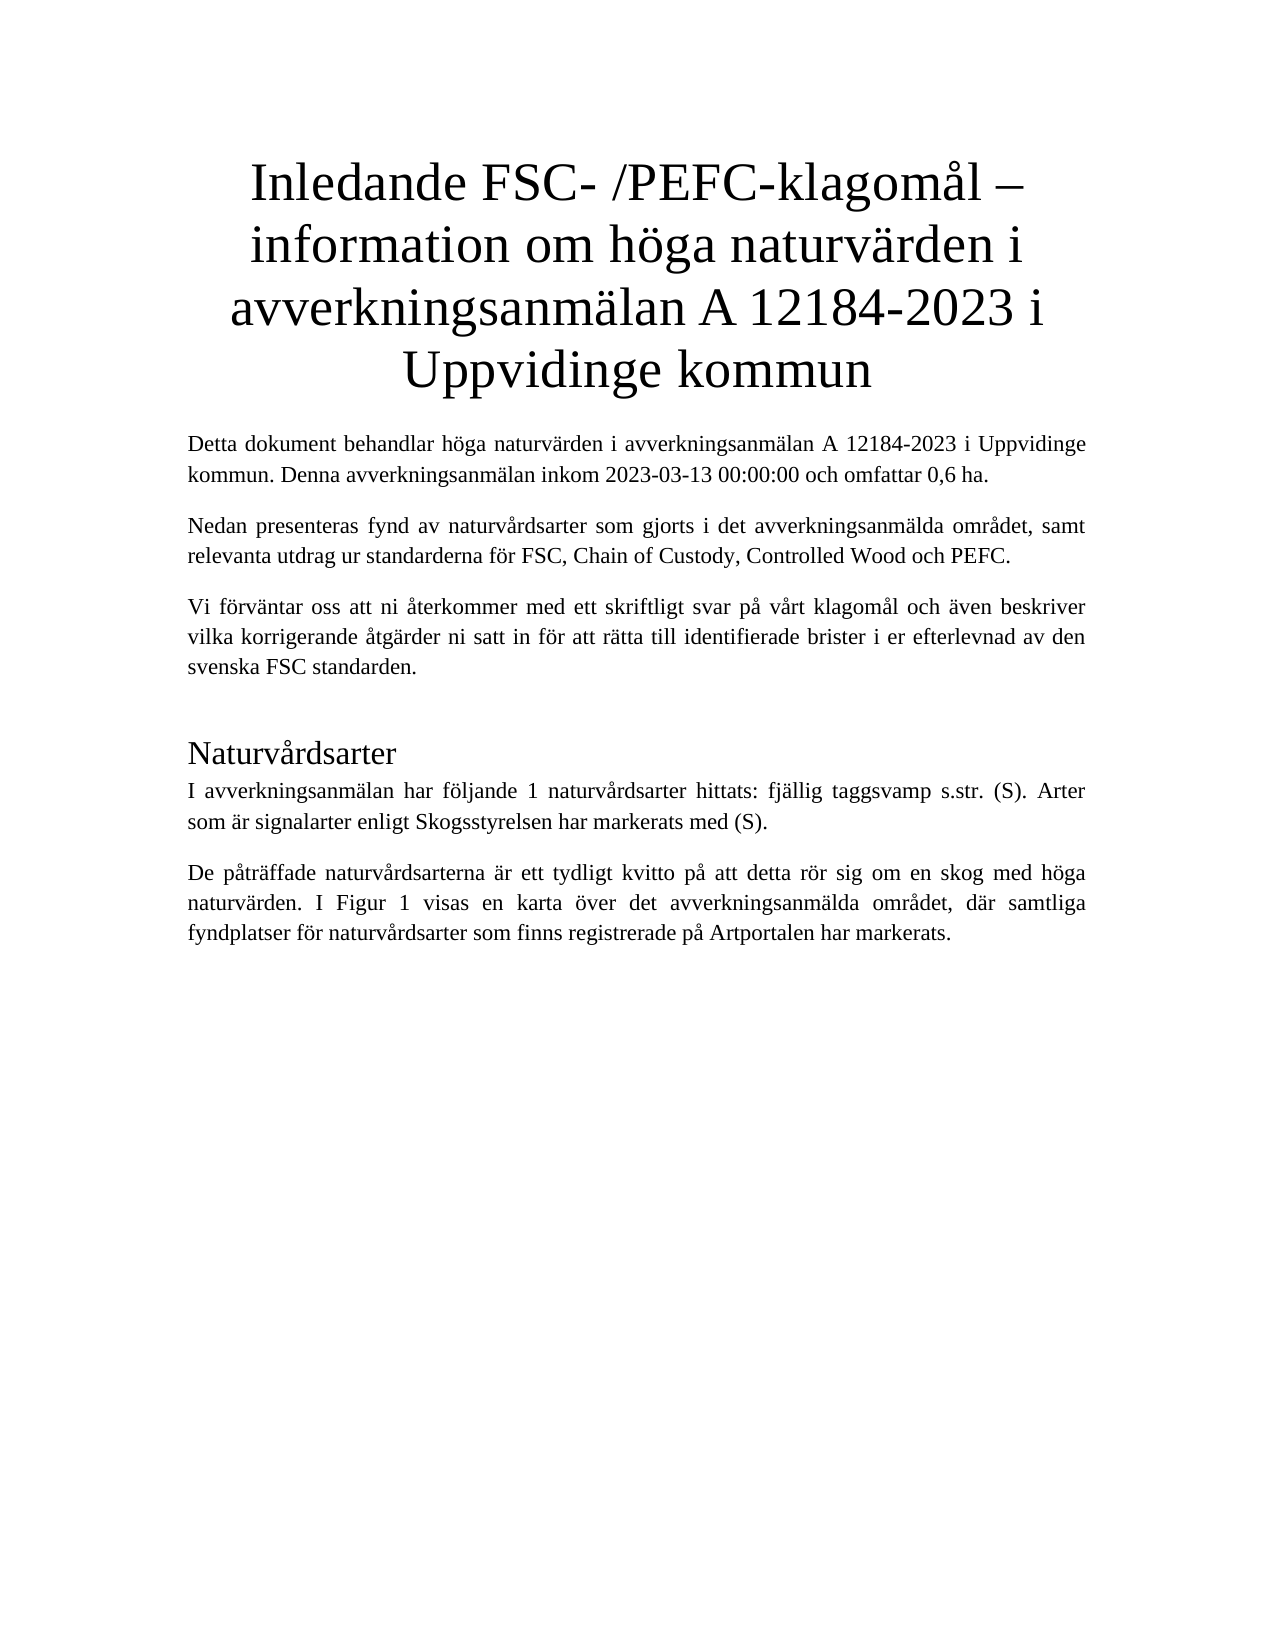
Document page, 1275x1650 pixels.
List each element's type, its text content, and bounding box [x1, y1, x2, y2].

text Nedan presenteras fynd av naturvårdsarter som gjorts i det avverkningsanmälda området, samt relevanta utdrag ur standarderna för FSC, Chain of Custody, Controlled Wood och PEFC. [187, 512, 1087, 568]
text De påträffade naturvårdsarterna är ett tydligt kvitto på att detta rör sig om en skog med höga naturvärden. I Figur 1 visas en karta över det avverkningsanmälda området, där samtliga fyndplatser för naturvårdsarter som finns registrerade på Artportalen har markerats. [187, 859, 1087, 946]
text I avverkningsanmälan har följande 1 naturvårdsarter hittats: fjällig taggsvamp s.str. (S). Arter som är signalarter enligt Skogsstyrelsen har markerats med (S). [187, 778, 1087, 834]
text Vi förväntar oss att ni återkommer med ett skriftligt svar på vårt klagomål och även beskriver vilka korrigerande åtgärder ni satt in för att rätta till identifierade brister i er efterlevnad av den svenska FSC standarden. [187, 593, 1087, 680]
text Detta dokument behandlar höga naturvärden i avverkningsanmälan A 12184-2023 i Uppvidinge kommun. Denna avverkningsanmälan inkom 2023-03-13 00:00:00 och omfattar 0,6 ha. [187, 430, 1087, 487]
subtitle Naturvårdsarter [187, 733, 1087, 772]
title Inledande FSC- /PEFC-klagomål – information om höga naturvärden i avverkningsanmälan A 12184-2023 i Uppvidinge kommun [187, 150, 1087, 399]
